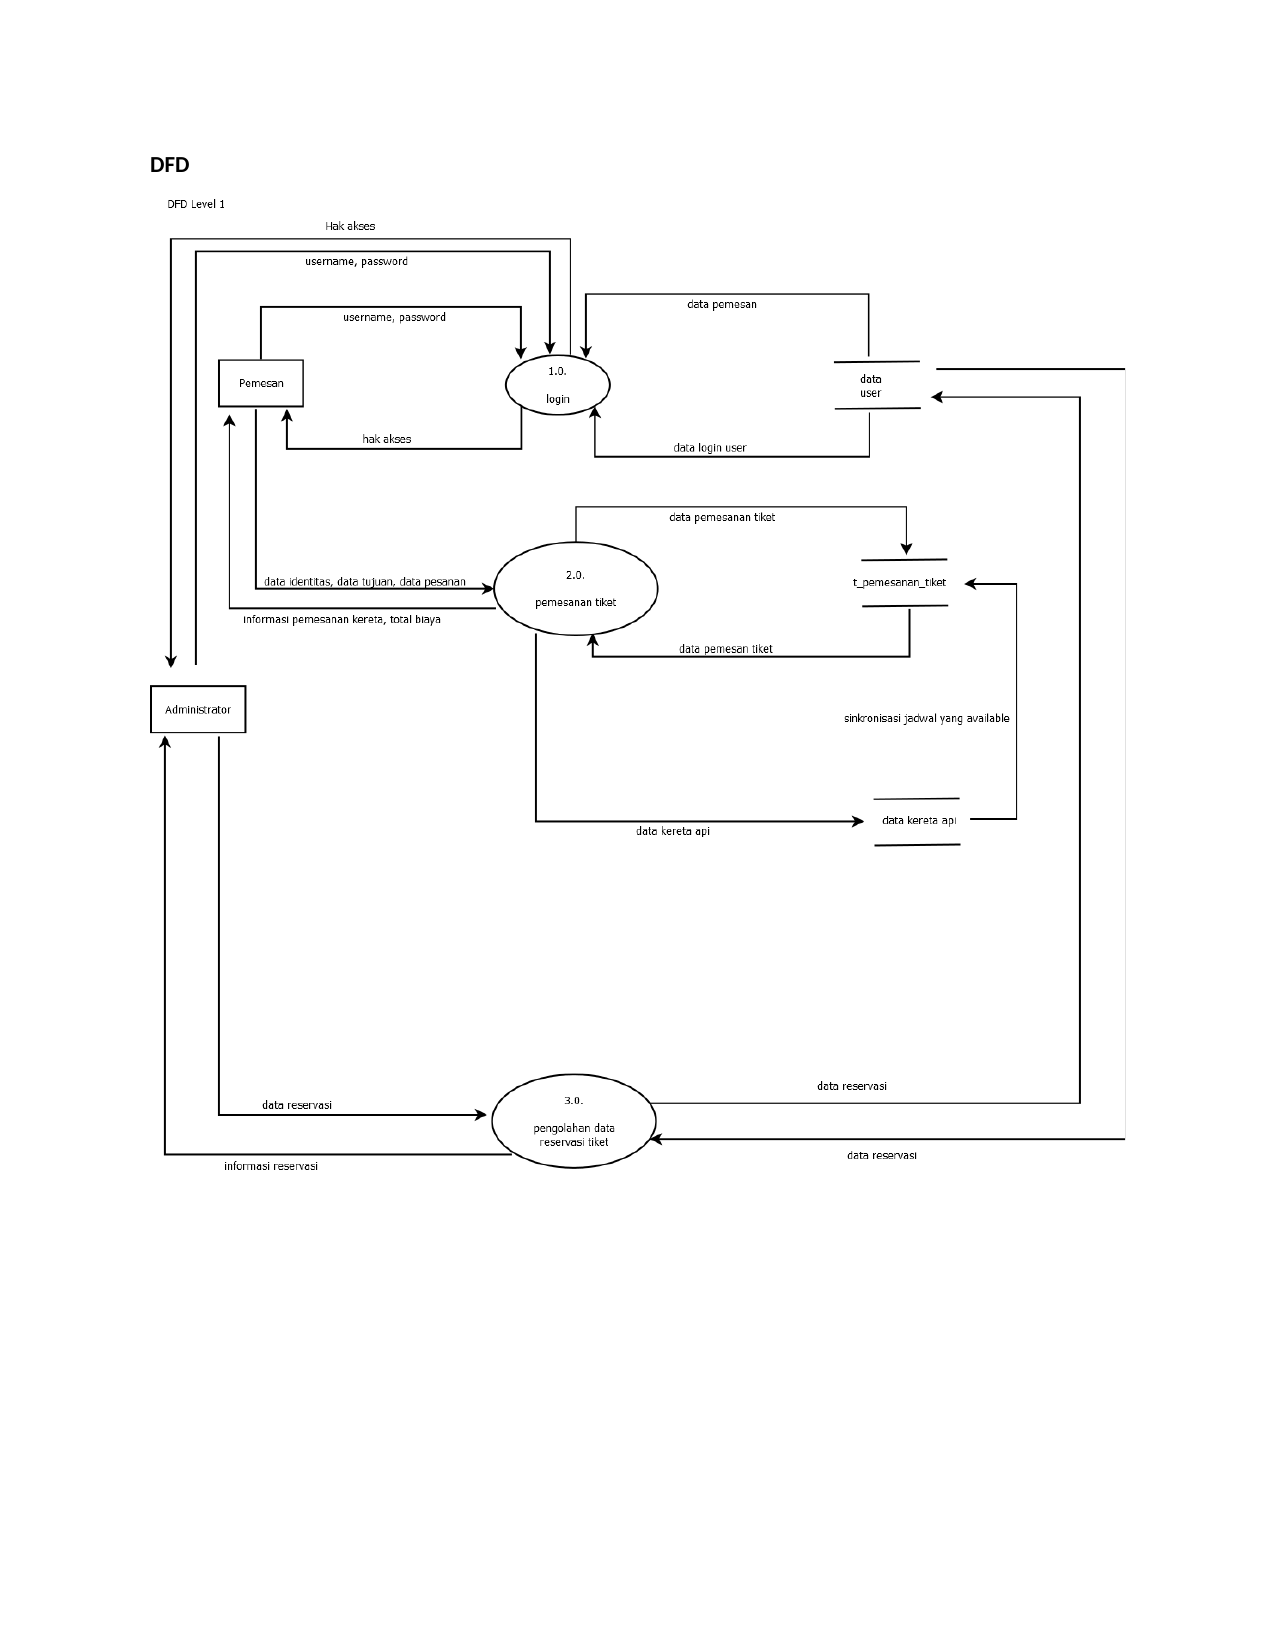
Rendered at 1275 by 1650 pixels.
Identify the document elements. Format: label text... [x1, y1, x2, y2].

picture [150, 196, 1125, 1171]
text DFD [150, 150, 1125, 178]
